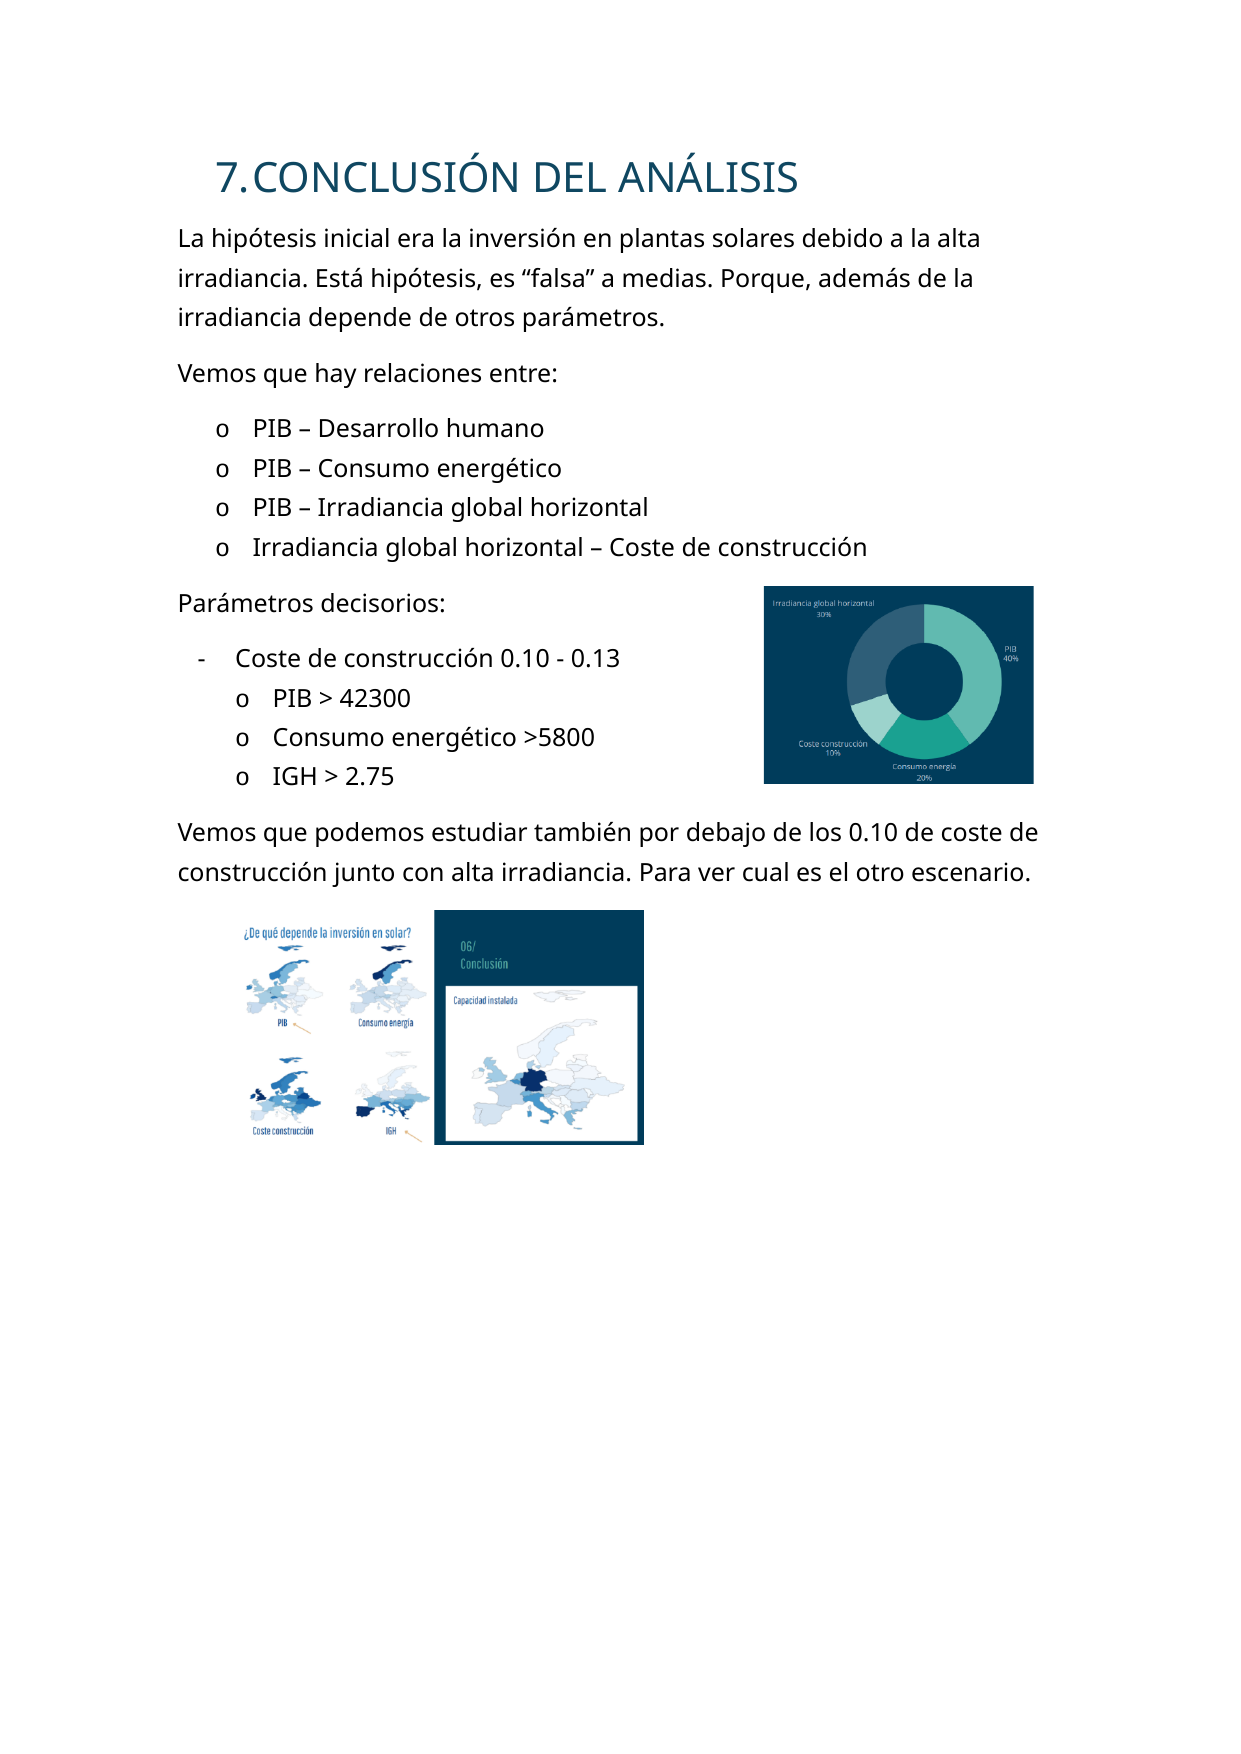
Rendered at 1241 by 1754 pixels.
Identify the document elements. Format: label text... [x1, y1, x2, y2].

list PIB – Irradiancia global horizontal [215, 490, 1063, 524]
list PIB – Desarrollo humano [215, 411, 1063, 445]
list PIB – Consumo energético [215, 451, 1063, 485]
text Parámetros decisorios: [177, 585, 1063, 619]
list Coste de construcción 0.10 - 0.13 [197, 641, 1063, 675]
picture [936, 714, 993, 720]
list Consumo energético >5800 [235, 720, 1063, 754]
picture [221, 910, 434, 1145]
text Vemos que hay relaciones entre: [177, 355, 1063, 389]
list Irradiancia global horizontal – Coste de construcción [215, 529, 1063, 563]
text La hipótesis inicial era la inversión en plantas solares debido a la alta irradiancia. Está hipótesis, es “falsa” a medias. Porque, además de la irradiancia depende de otros parámetros. [177, 221, 1063, 333]
picture [855, 714, 912, 720]
picture [848, 675, 885, 680]
picture [901, 754, 948, 758]
picture [963, 675, 1001, 680]
list PIB > 42300 [235, 680, 1063, 714]
picture [860, 619, 989, 641]
subtitle CONCLUSIÓN DEL ANÁLISIS [215, 148, 1063, 204]
picture [446, 986, 637, 1141]
text Vemos que podemos estudiar también por debajo de los 0.10 de coste de construcción junto con alta irradiancia. Para ver cual es el otro escenario. [177, 815, 1063, 888]
list IGH > 2.75 [235, 759, 1063, 793]
